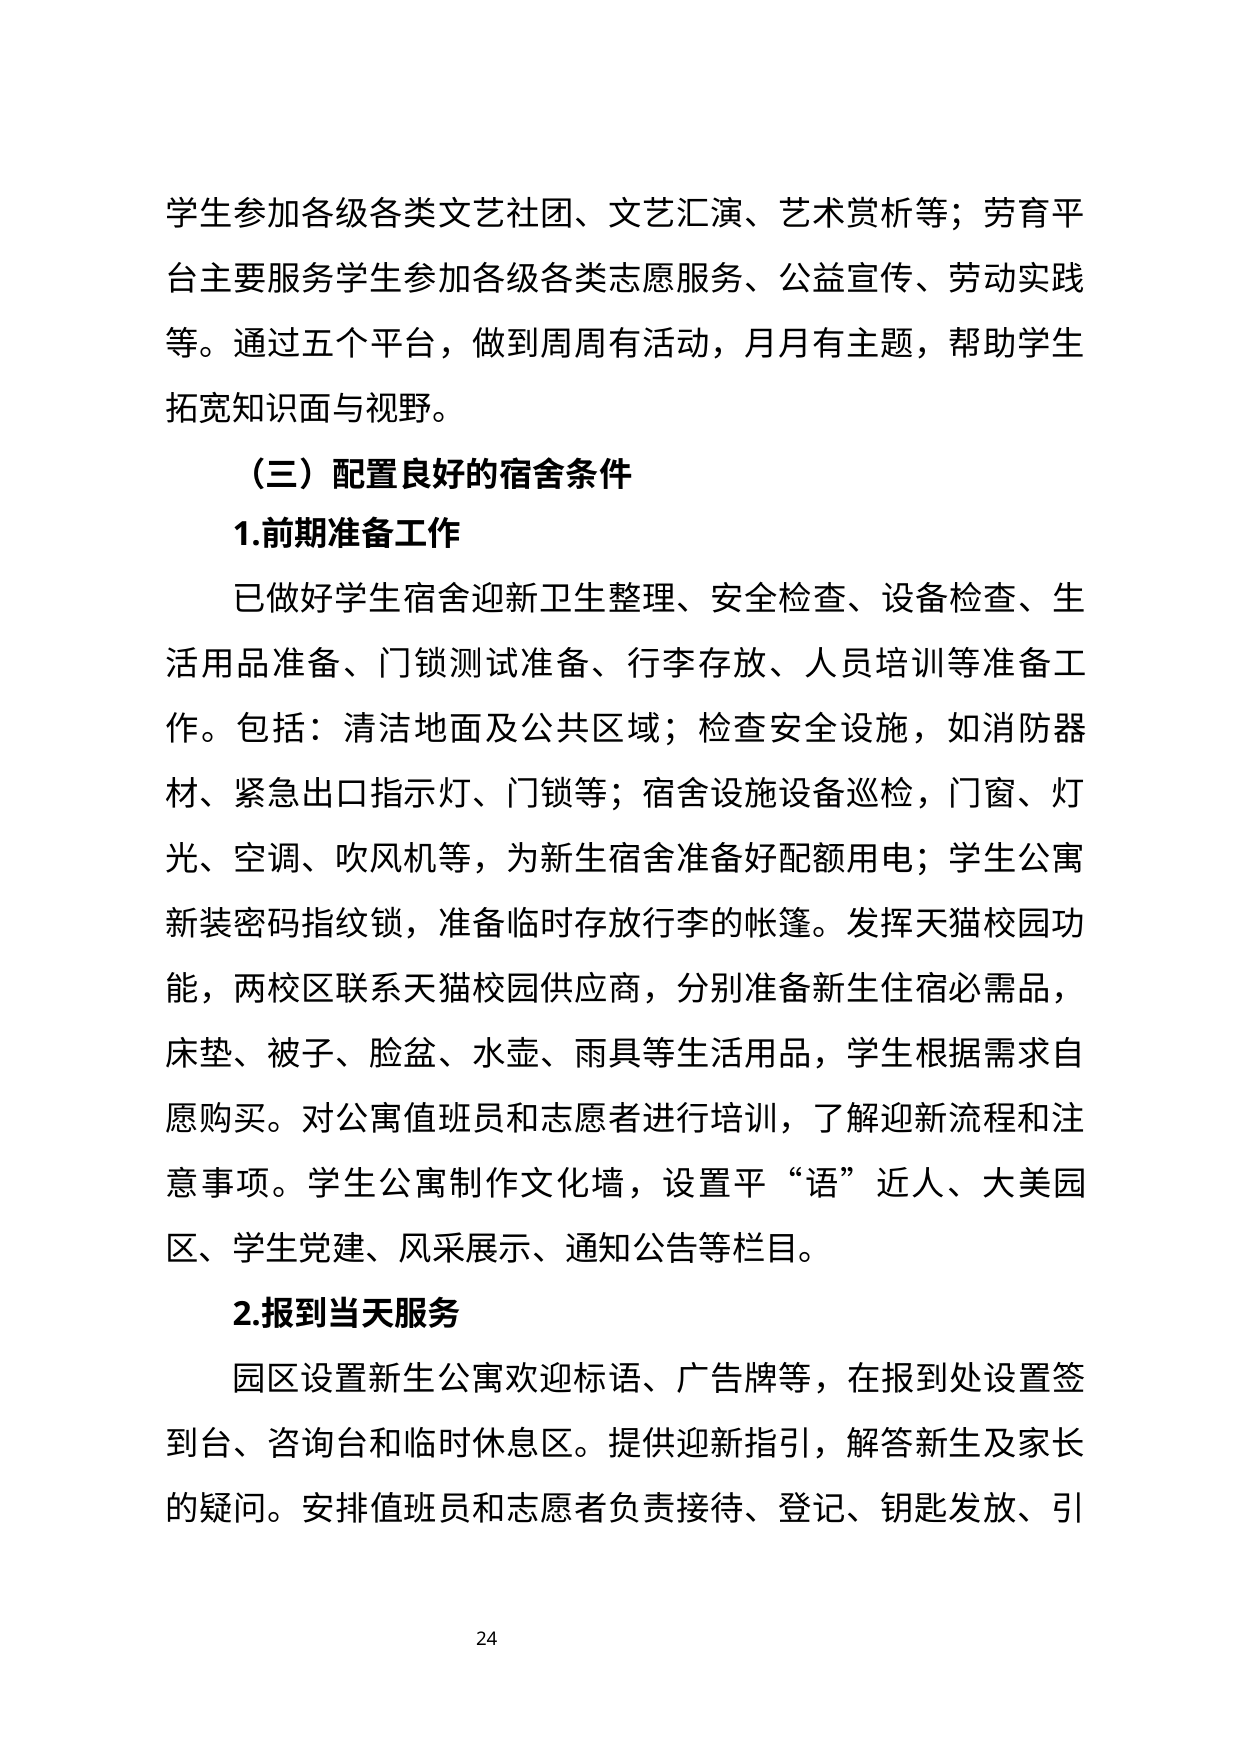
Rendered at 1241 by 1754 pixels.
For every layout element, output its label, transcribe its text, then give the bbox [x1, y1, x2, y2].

text 2.报到当天服务 [165, 1279, 1087, 1344]
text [165, 1344, 1087, 1539]
subtitle （三）配置良好的宿舍条件 [165, 438, 1087, 499]
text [165, 178, 1087, 438]
text 已做好学生宿舍迎新卫生整理、安全检查、设备检查、生活用品准备、门锁测试准备、行李存放、人员培训等准备工作。包括：清洁地面及公共区域；检查安全设施，如消防器材、紧急出口指示灯、门锁等；宿舍设施设备巡检，门窗、灯光、空调、吹风机等，为新生宿舍准备好配额用电；学生公寓新装密码指纹锁，准备临时存放行李的帐篷。发挥天猫校园功能，两校区联系天猫校园供应商，分别准备新生住宿必需品，床垫、被子、脸盆、水壶、雨具等生活用品，学生根据需求自愿购买。对公寓值班员和志愿者进行培训，了解迎新流程和注意事项。学生公寓制作文化墙，设置平“语”近人、大美园区、学生党建、风采展示、通知公告等栏目。 [165, 564, 1087, 1279]
text 1.前期准备工作 [165, 499, 1087, 564]
